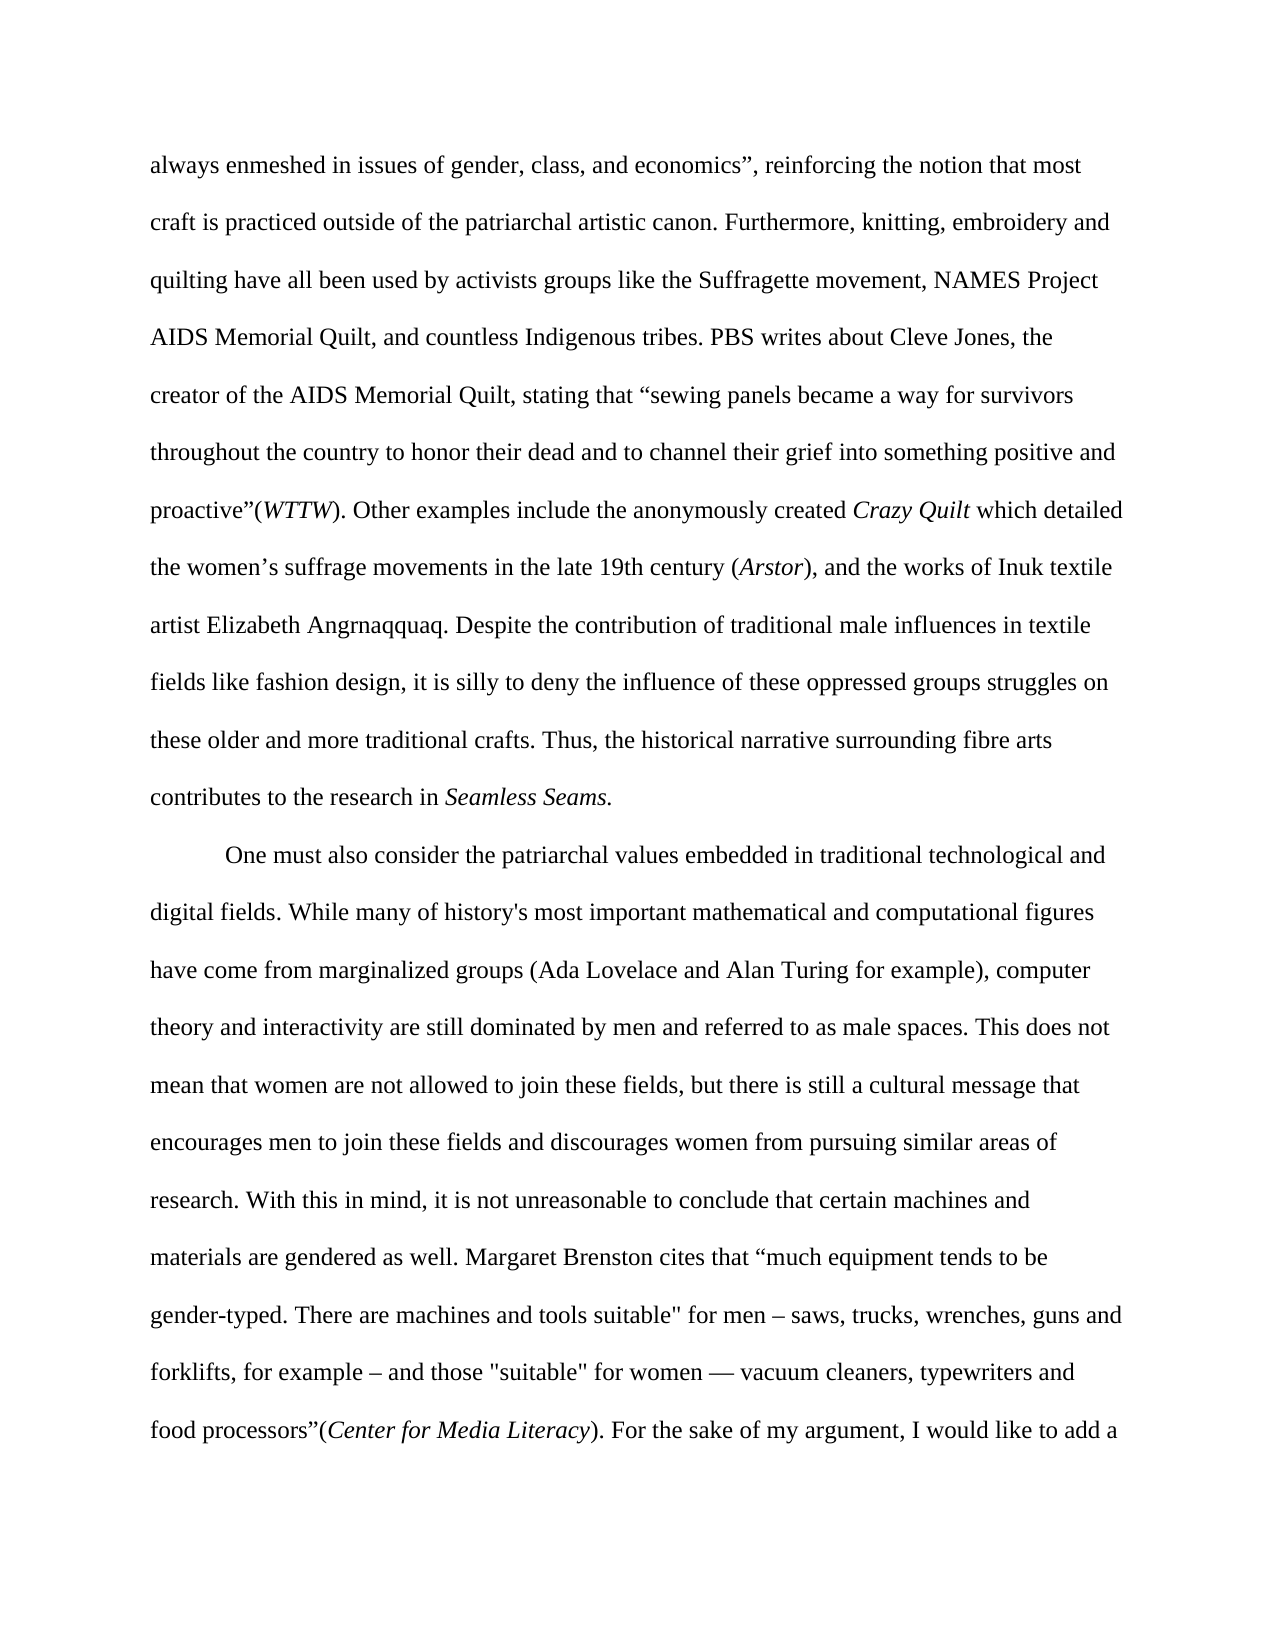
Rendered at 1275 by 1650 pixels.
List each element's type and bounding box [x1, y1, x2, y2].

text [150, 840, 1125, 1444]
text [150, 150, 1125, 811]
